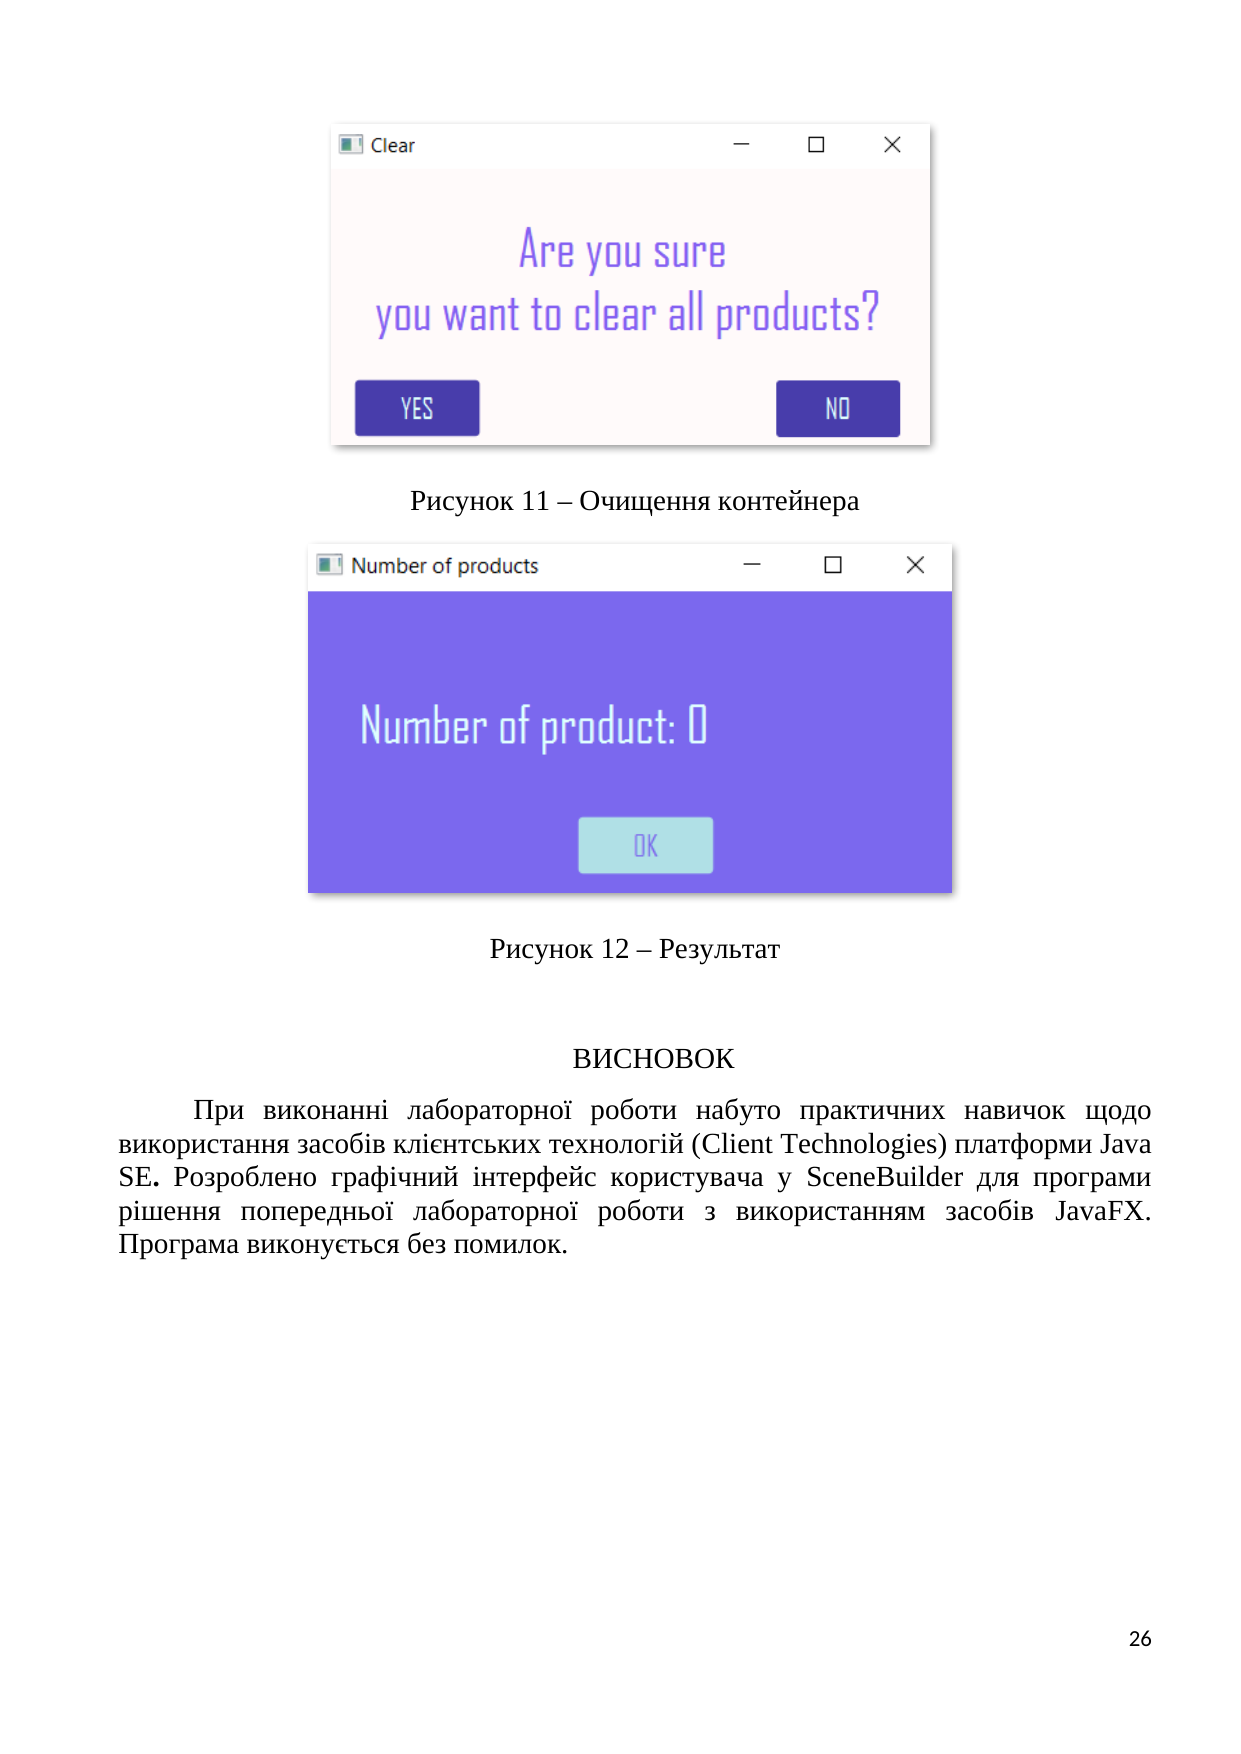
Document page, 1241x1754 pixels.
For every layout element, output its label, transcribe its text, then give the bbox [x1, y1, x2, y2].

text Рисунок 11 – Очищення контейнера [118, 483, 1152, 516]
text Рисунок 12 – Результат [118, 931, 1152, 964]
text ВИСНОВОК [155, 1041, 1152, 1075]
picture [308, 544, 952, 893]
picture [331, 124, 930, 445]
text При виконанні лабораторної роботи набуто практичних навичок щодо використання засобів клієнтських технологій (Client Technologies) платформи Java SE. Розроблено графічний інтерфейс користувача у SceneBuilder для програми рішення попередньої лабораторної роботи з використанням засобів JavaFX. Програма виконується без помилок. [118, 1092, 1152, 1260]
